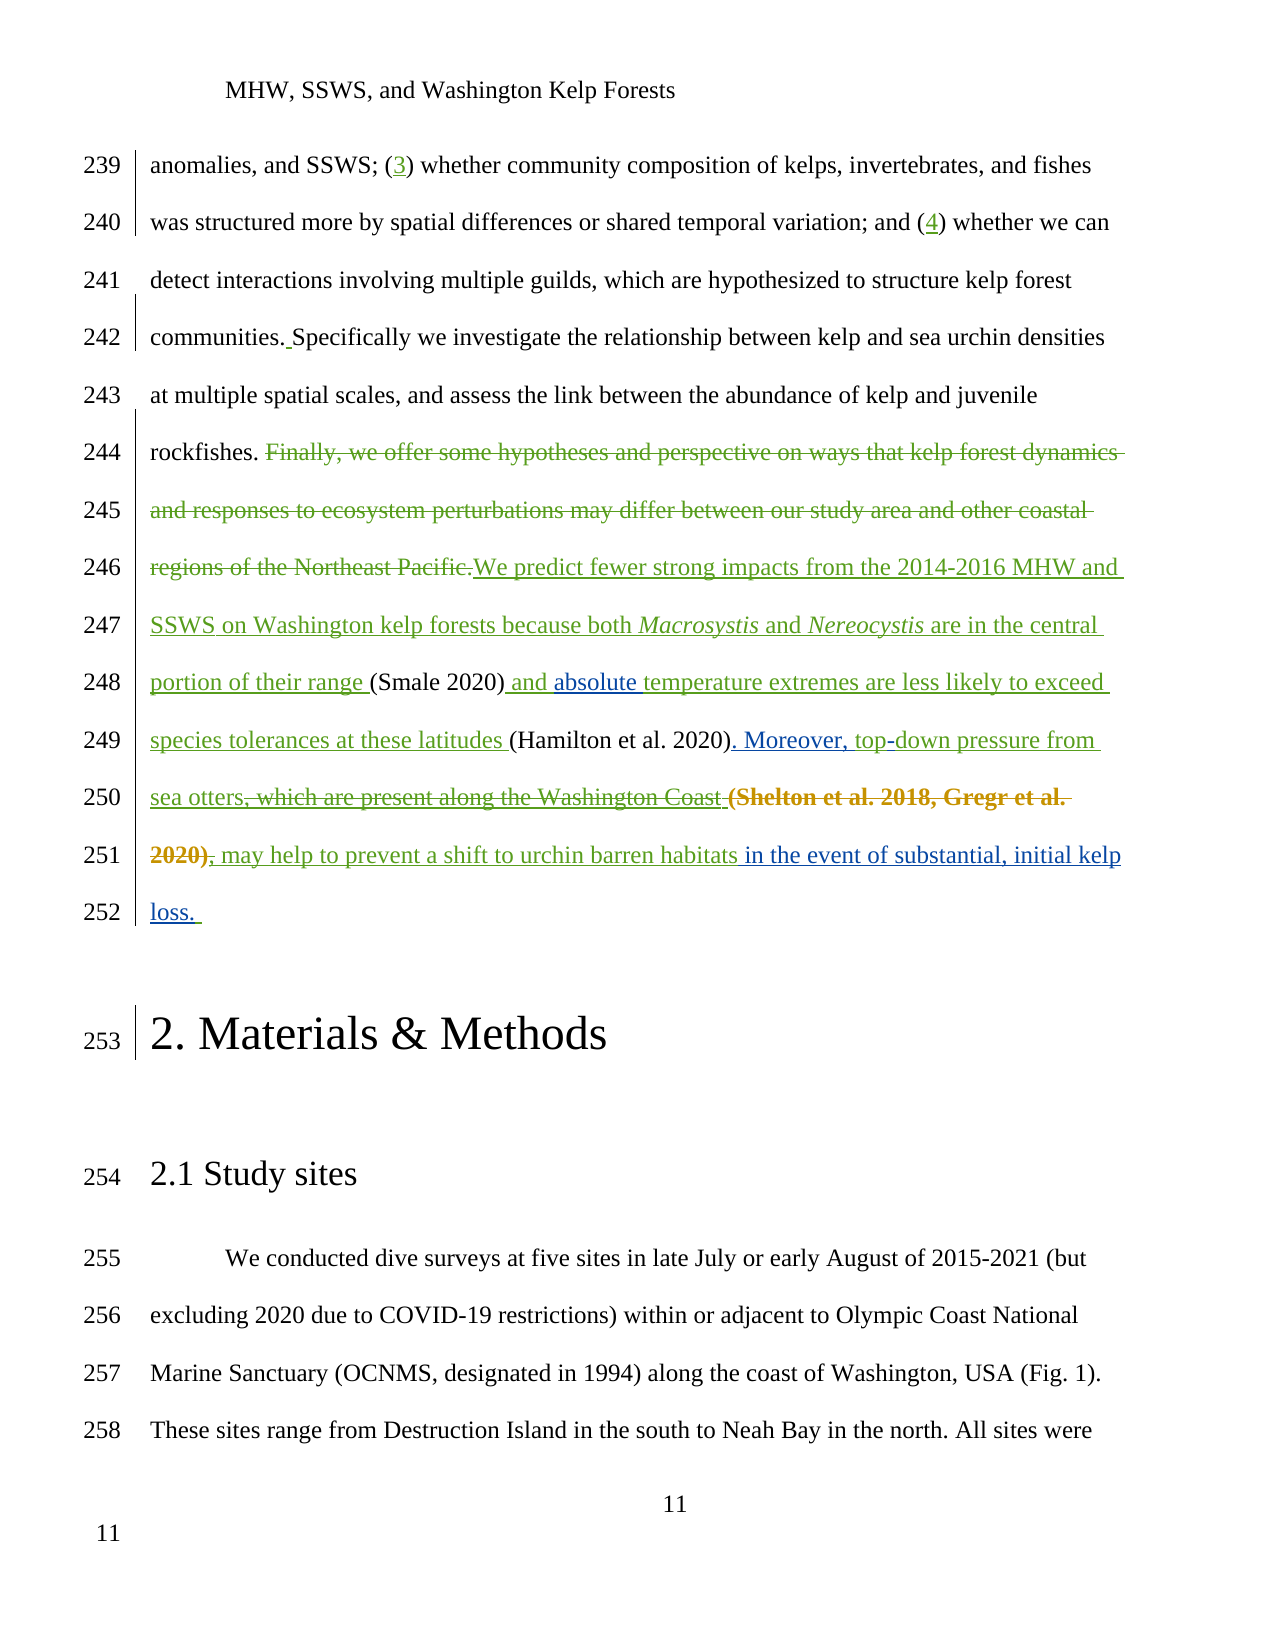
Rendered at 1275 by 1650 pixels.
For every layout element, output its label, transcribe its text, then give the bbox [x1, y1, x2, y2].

subtitle 2. Materials & Methods [150, 1005, 1125, 1060]
subtitle 2.1 Study sites [150, 1153, 1125, 1193]
